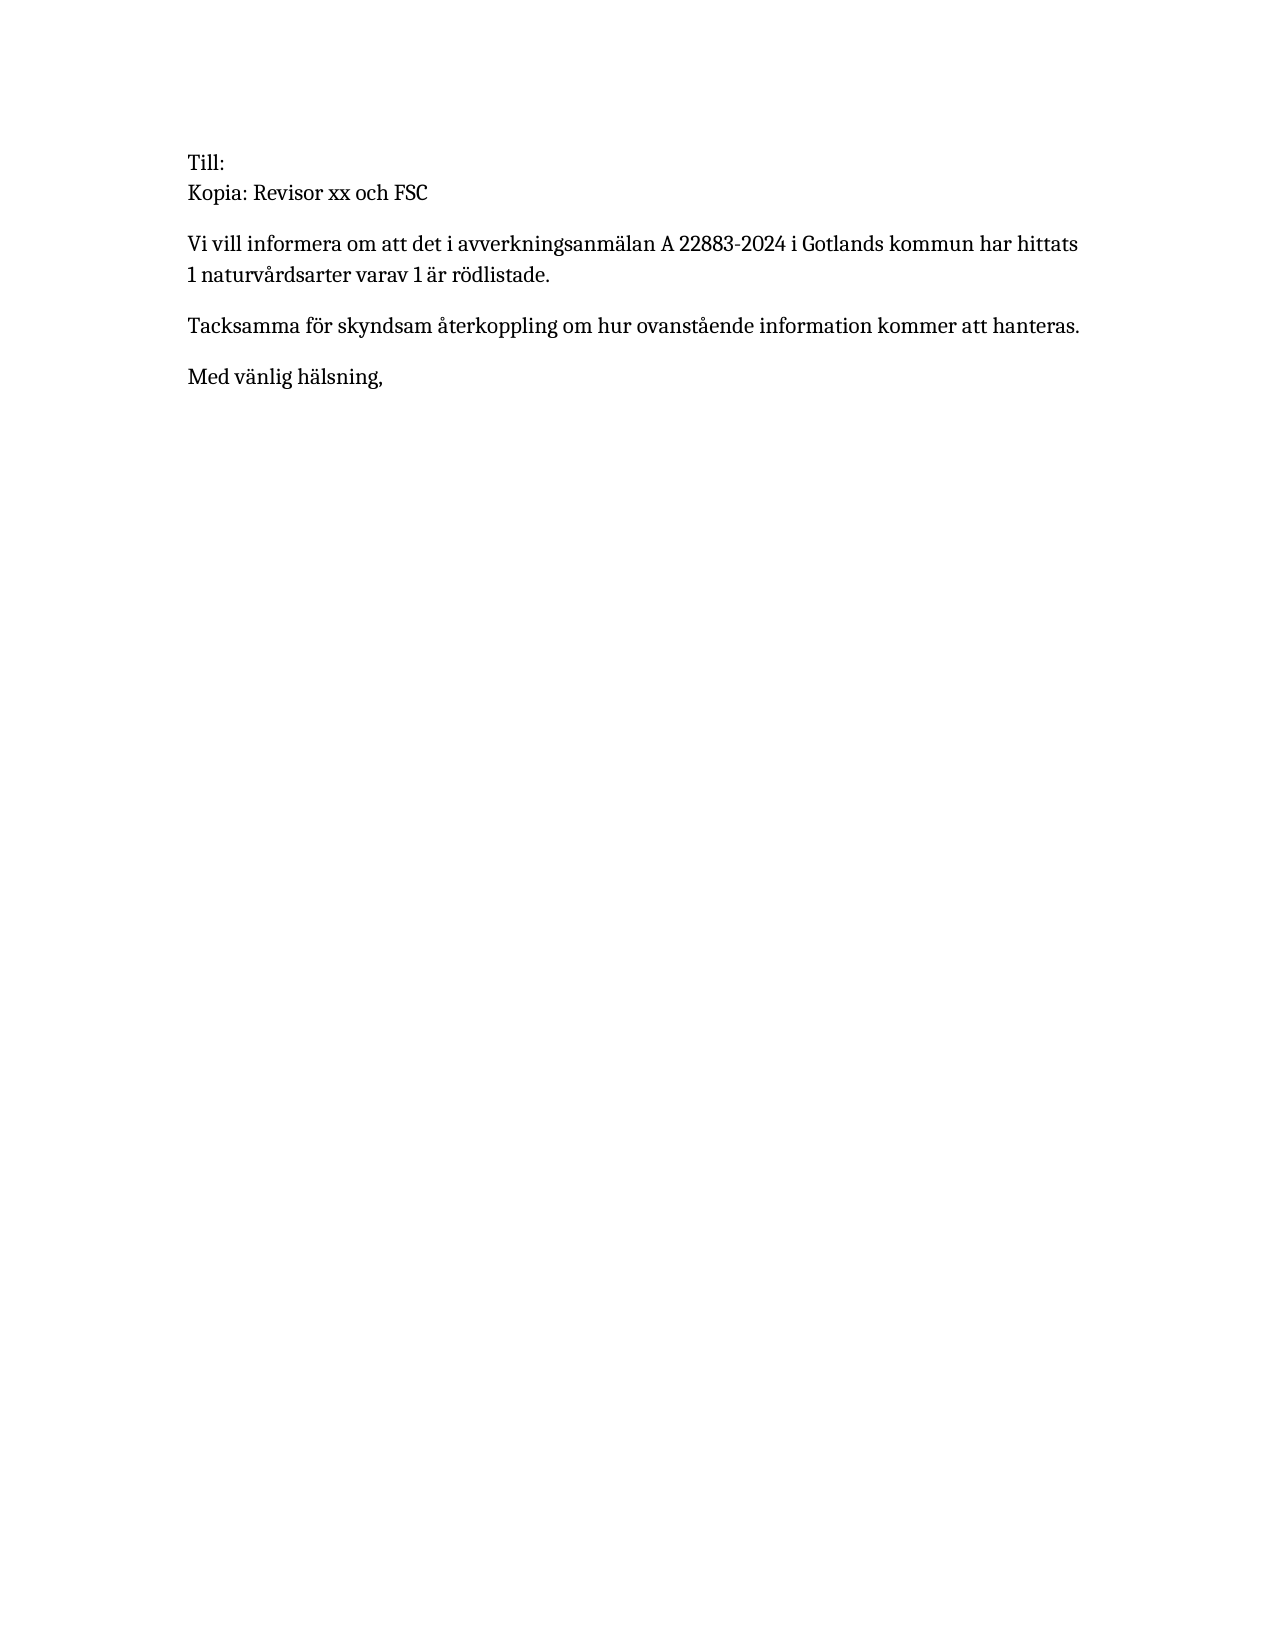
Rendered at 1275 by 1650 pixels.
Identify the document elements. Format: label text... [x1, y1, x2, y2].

text Tacksamma för skyndsam återkoppling om hur ovanstående information kommer att hanteras. [187, 312, 1087, 339]
text Till: Kopia: Revisor xx och FSC [187, 150, 1087, 207]
text Med vänlig hälsning, [187, 363, 1087, 420]
text Vi vill informera om att det i avverkningsanmälan A 22883-2024 i Gotlands kommun har hittats 1 naturvårdsarter varav 1 är rödlistade. [187, 231, 1087, 288]
